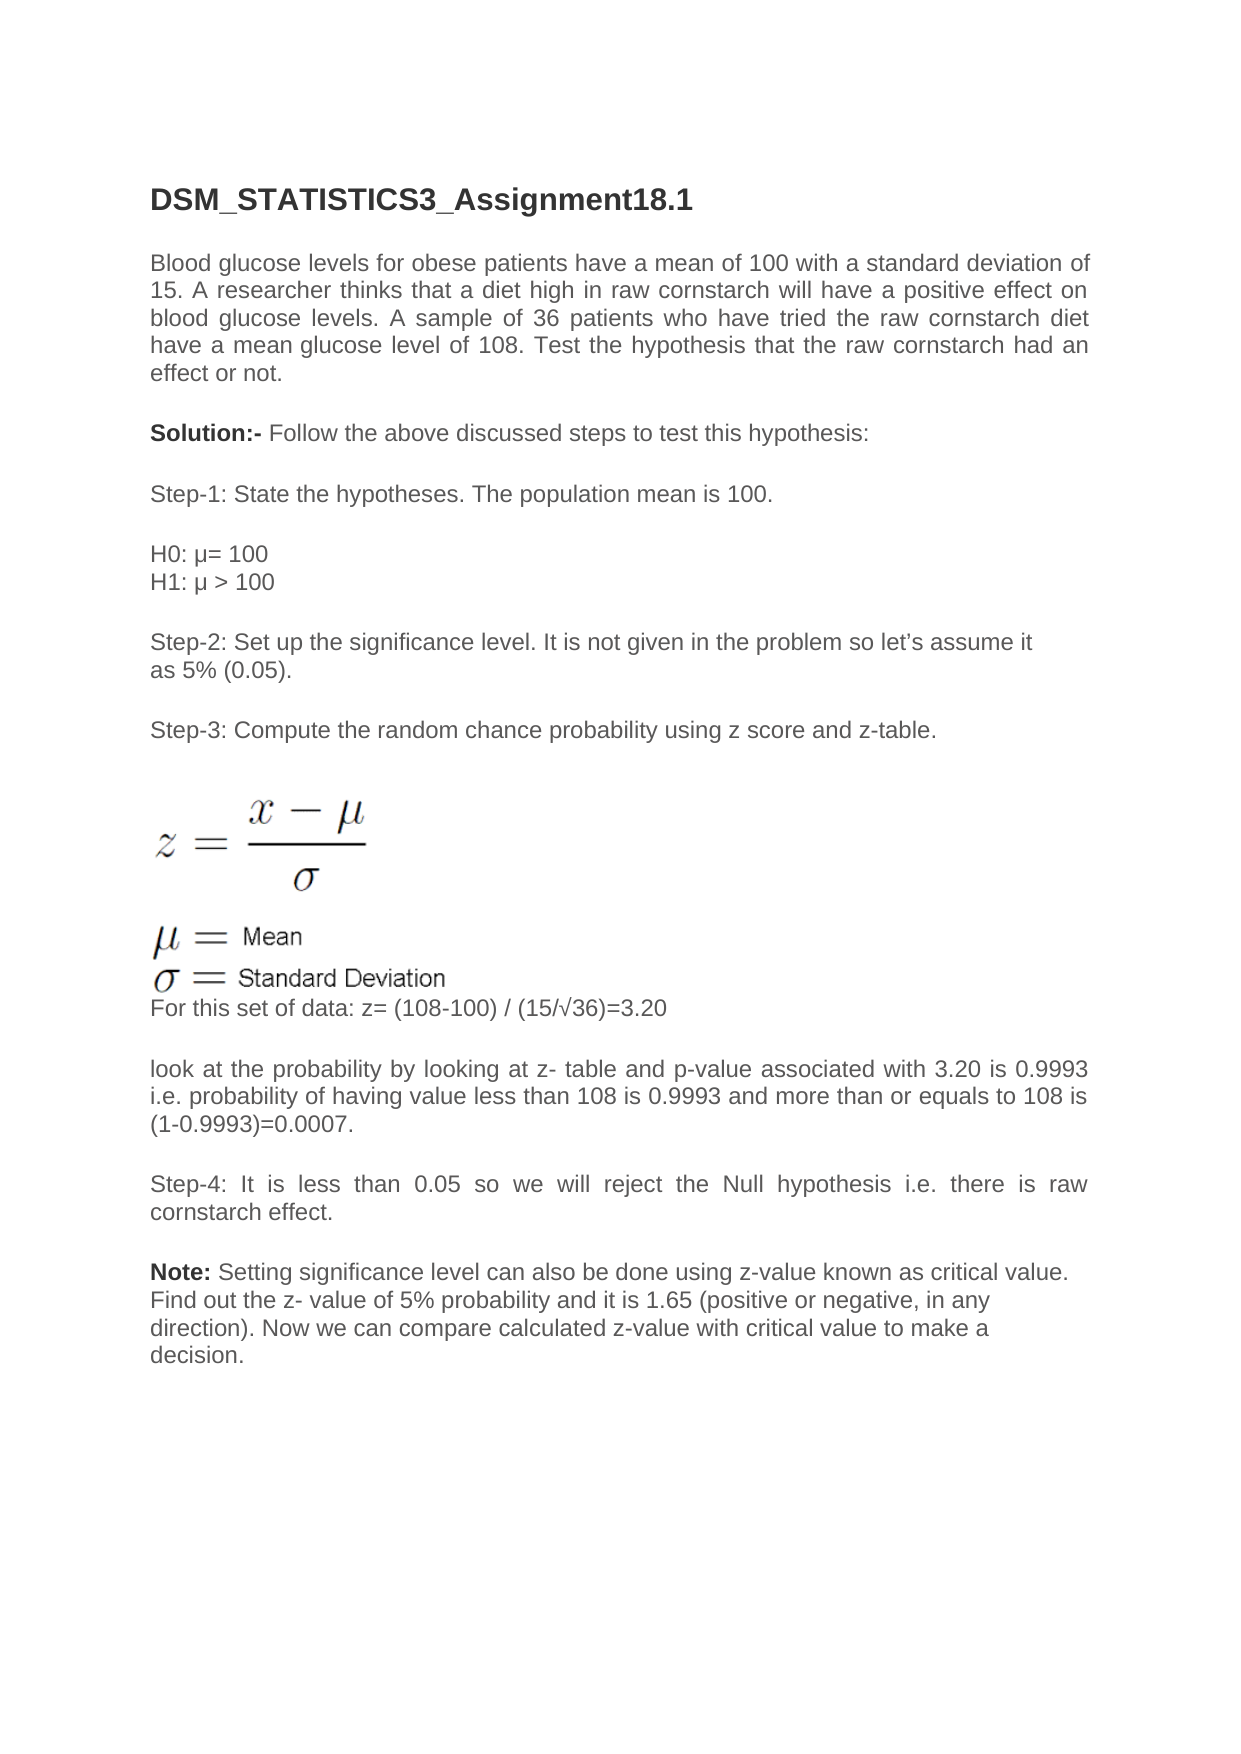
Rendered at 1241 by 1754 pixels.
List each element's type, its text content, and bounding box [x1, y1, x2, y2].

text Step-1: State the hypotheses. The population mean is 100. [150, 480, 1090, 507]
picture [150, 776, 447, 995]
text Step-2: Set up the significance level. It is not given in the problem so let’s assume it as 5% (0.05). [150, 628, 1090, 683]
text H0: μ= 100 H1: μ > 100 [150, 540, 1090, 595]
text DSM_STATISTICS3_Assignment18.1 [150, 181, 1090, 217]
text Blood glucose levels for obese patients have a mean of 100 with a standard deviation of 15. A researcher thinks that a diet high in raw cornstarch will have a positive effect on blood glucose levels. A sample of 36 patients who have tried the raw cornstarch diet have a mean glucose level of 108. Test the hypothesis that the raw cornstarch had an effect or not. [150, 248, 1090, 386]
text look at the probability by looking at z- table and p-value associated with 3.20 is 0.9993 i.e. probability of having value less than 108 is 0.9993 and more than or equals to 108 is (1-0.9993)=0.0007. [150, 1055, 1090, 1137]
text Step-3: Compute the random chance probability using z score and z-table. [150, 716, 1090, 744]
text Solution:- Follow the above discussed steps to test this hypothesis: [150, 419, 1090, 447]
text Step-4: It is less than 0.05 so we will reject the Null hypothesis i.e. there is raw cornstarch effect. [150, 1170, 1090, 1226]
text Note: Setting significance level can also be done using z-value known as critical value. Find out the z- value of 5% probability and it is 1.65 (positive or negative, in any direction). Now we can compare calculated z-value with critical value to make a decision. [150, 1258, 1090, 1369]
